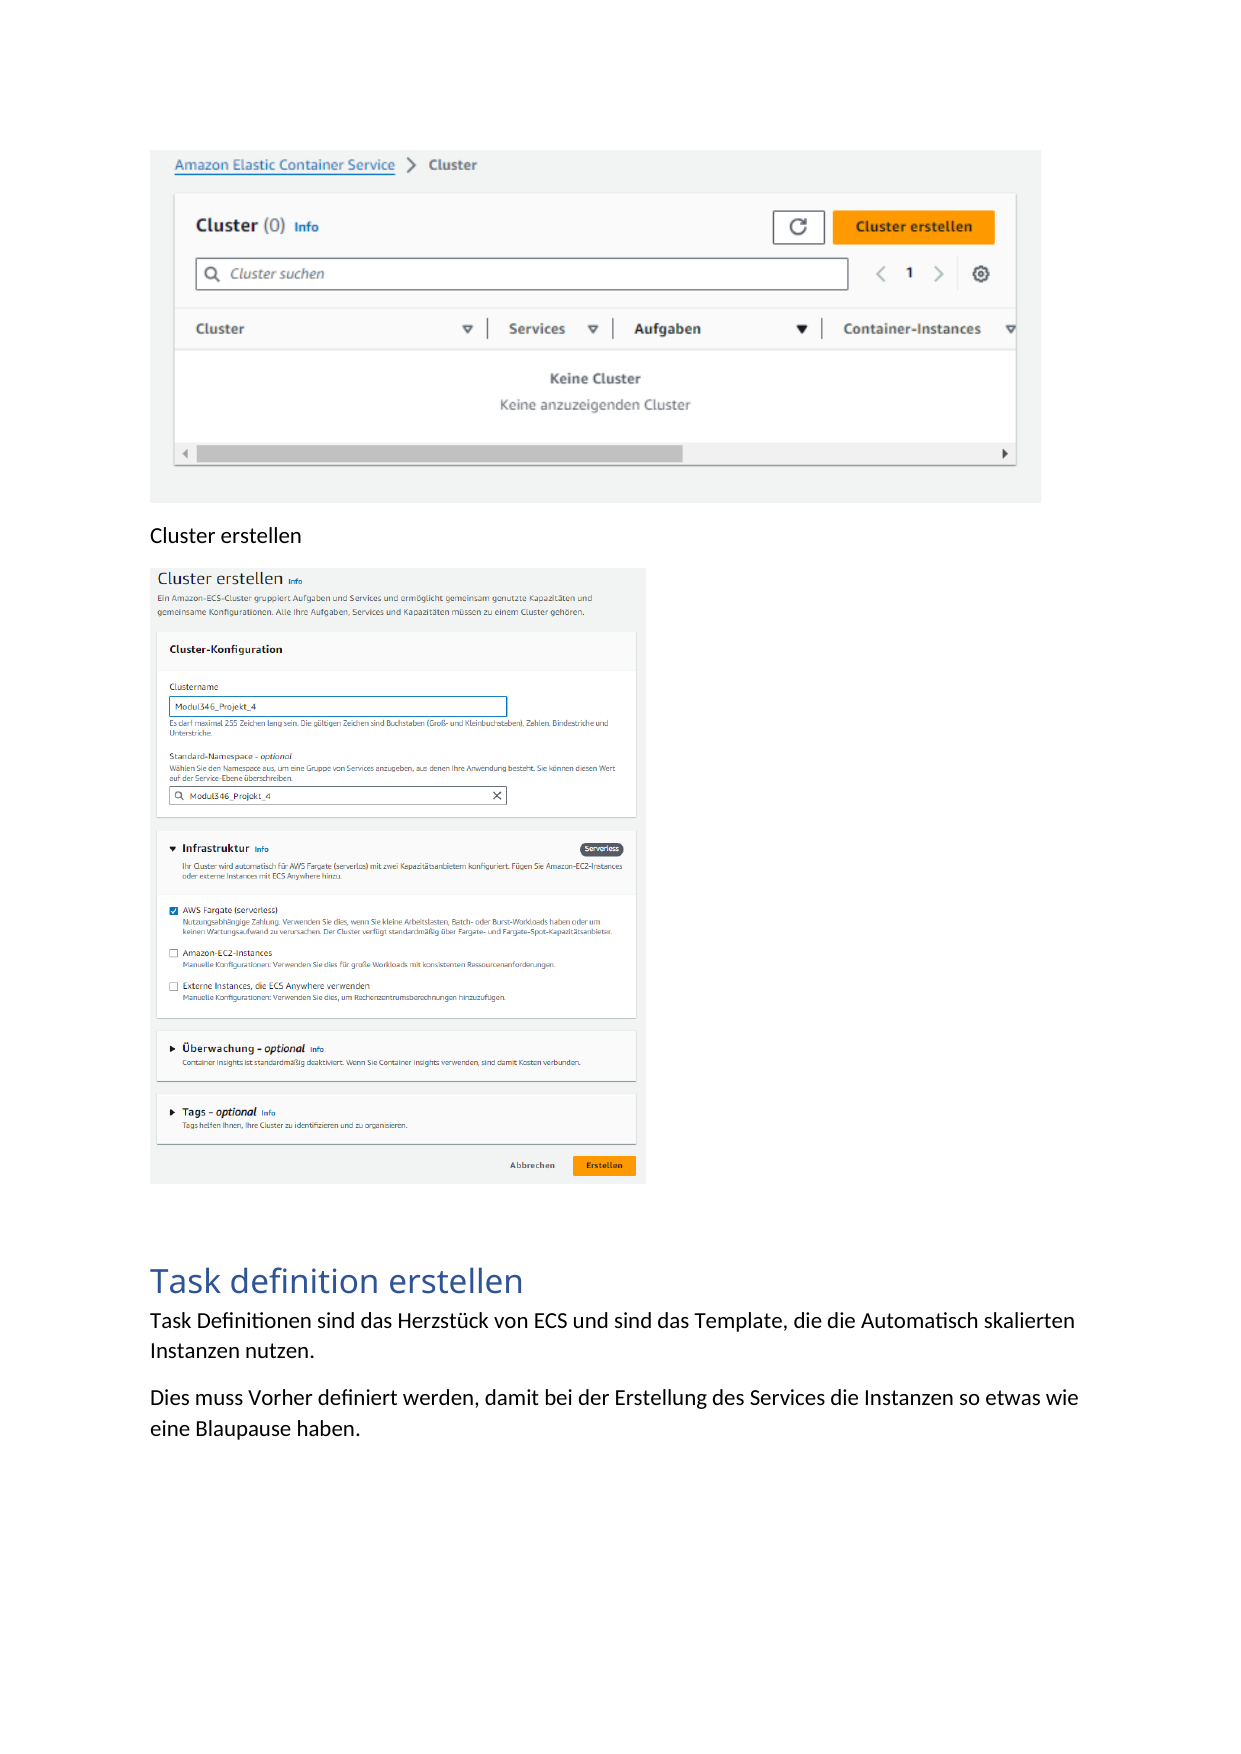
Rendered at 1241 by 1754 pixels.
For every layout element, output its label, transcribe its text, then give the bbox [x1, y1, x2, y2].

text Dies muss Vorher definiert werden, damit bei der Erstellung des Services die Instanzen so etwas wie eine Blaupause haben. [150, 1383, 1090, 1442]
text Cluster erstellen [150, 521, 1090, 549]
picture [150, 150, 1042, 503]
subtitle Task definition erstellen [150, 1257, 1090, 1303]
picture [150, 568, 646, 1184]
text Task Definitionen sind das Herzstück von ECS und sind das Template, die die Automatisch skalierten Instanzen nutzen. [150, 1306, 1090, 1365]
